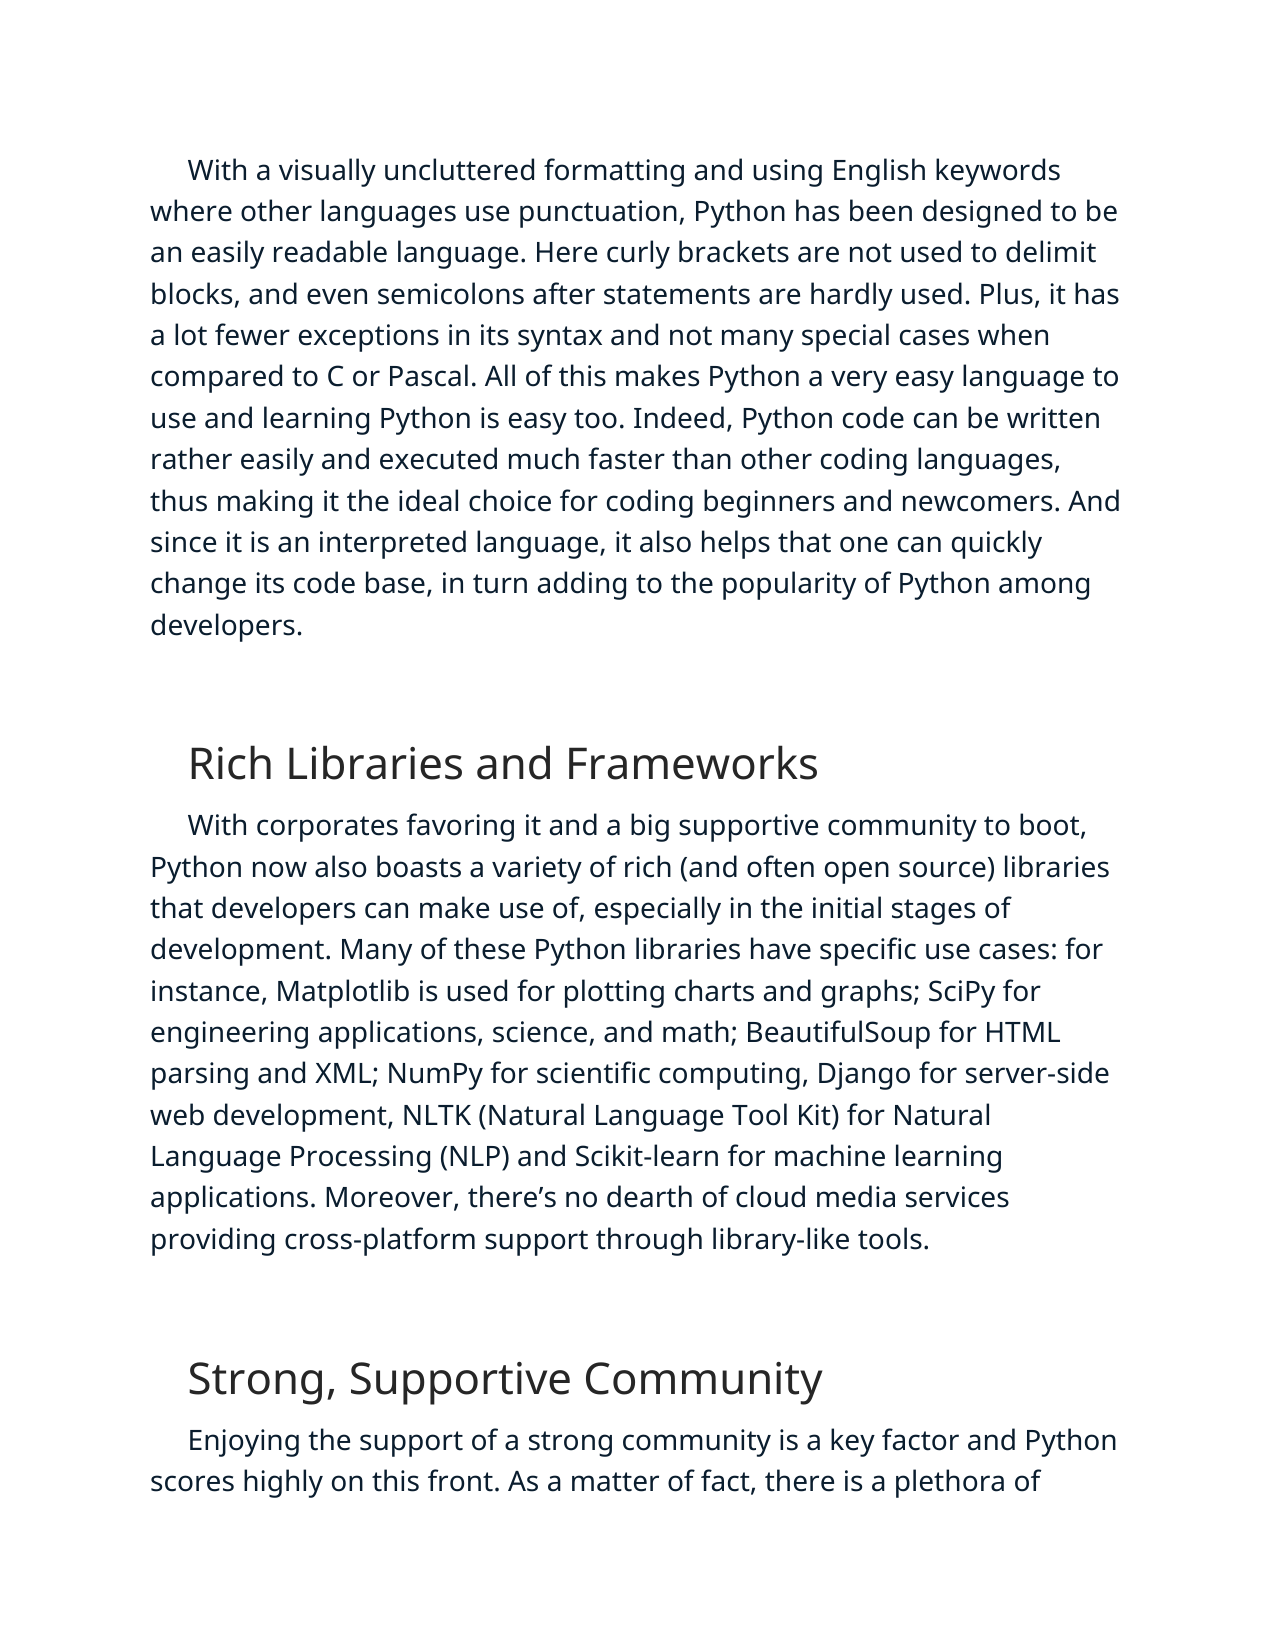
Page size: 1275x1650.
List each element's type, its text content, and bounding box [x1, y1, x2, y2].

text With a visually uncluttered formatting and using English keywords where other languages use punctuation, Python has been designed to be an easily readable language. Here curly brackets are not used to delimit blocks, and even semicolons after statements are hardly used. Plus, it has a lot fewer exceptions in its syntax and not many special cases when compared to C or Pascal. All of this makes Python a very easy language to use and learning Python is easy too. Indeed, Python code can be written rather easily and executed much faster than other coding languages, thus making it the ideal choice for coding beginners and newcomers. And since it is an interpreted language, it also helps that one can quickly change its code base, in turn adding to the popularity of Python among developers. [150, 150, 1125, 643]
subtitle Rich Libraries and Frameworks [150, 733, 1125, 793]
text With corporates favoring it and a big supportive community to boot, Python now also boasts a variety of rich (and often open source) libraries that developers can make use of, especially in the initial stages of development. Many of these Python libraries have specific use cases: for instance, Matplotlib is used for plotting charts and graphs; SciPy for engineering applications, science, and math; BeautifulSoup for HTML parsing and XML; NumPy for scientific computing, Django for server-side web development, NLTK (Natural Language Tool Kit) for Natural Language Processing (NLP) and Scikit-learn for machine learning applications. Moreover, there’s no dearth of cloud media services providing cross-platform support through library-like tools. [150, 806, 1125, 1257]
subtitle Strong, Supportive Community [150, 1347, 1125, 1407]
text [150, 1420, 1125, 1499]
